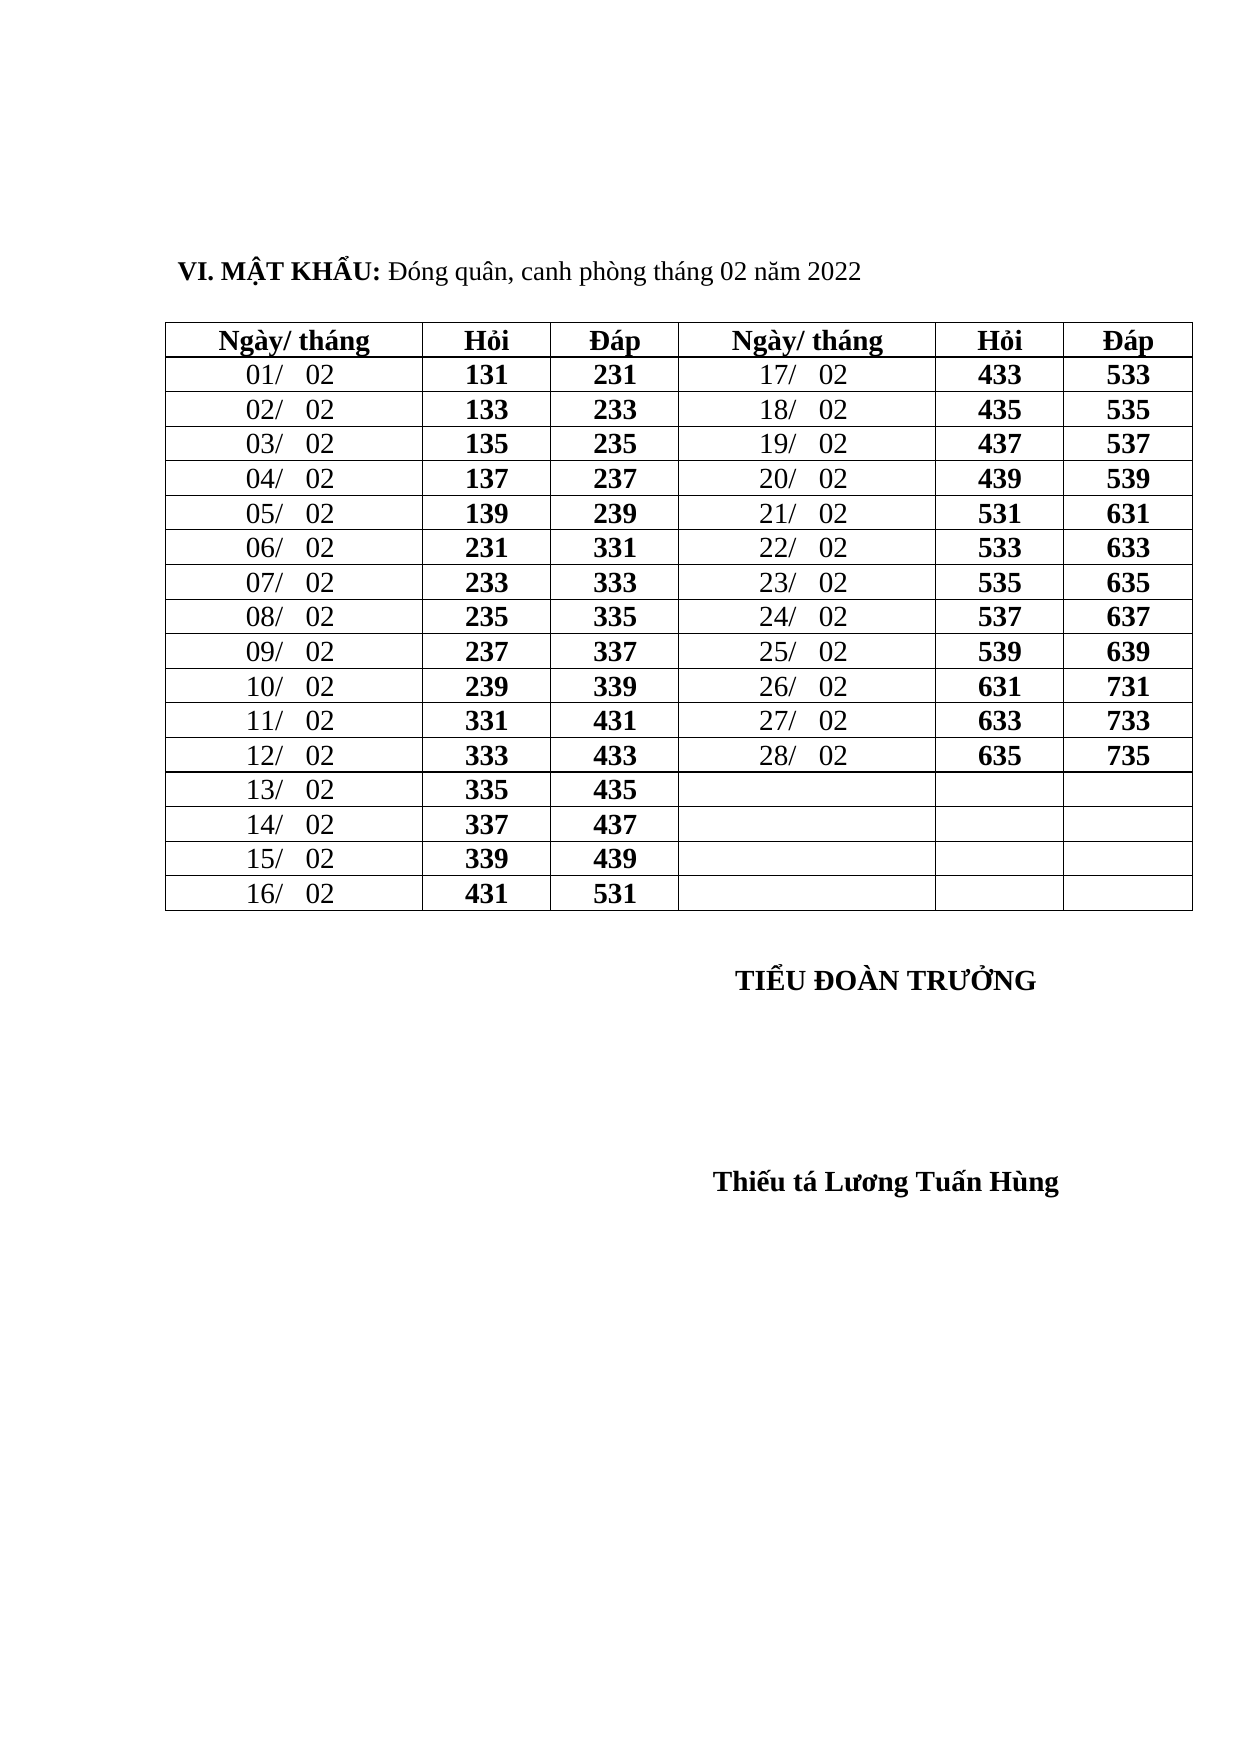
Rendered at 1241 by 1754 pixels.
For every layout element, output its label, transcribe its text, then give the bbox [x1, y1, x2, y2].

table_cell 631 [936, 669, 1063, 702]
table_cell 16/ [166, 876, 294, 910]
table_cell 02 [294, 358, 422, 391]
table_cell 02 [294, 427, 422, 460]
table_cell 02 [807, 461, 935, 495]
text VI. MẬT KHẨU: Đóng quân, canh phòng tháng 02 năm 2022 [177, 255, 1181, 286]
table_cell [936, 842, 1063, 875]
table_cell 19/ [679, 427, 807, 460]
table_cell 21/ [679, 496, 807, 529]
table_cell 28/ [679, 738, 807, 771]
table_cell [679, 842, 807, 875]
table_cell 02 [294, 669, 422, 702]
table_cell 537 [936, 600, 1063, 633]
table_cell 02 [294, 876, 422, 910]
table_cell 02 [294, 703, 422, 737]
table_cell [807, 876, 935, 910]
table_cell [1064, 876, 1192, 910]
table_cell 639 [1064, 634, 1192, 668]
table_cell 431 [423, 876, 550, 910]
table_cell 02 [294, 496, 422, 529]
table_header Ngày/ tháng [166, 323, 422, 356]
table_cell 635 [1064, 565, 1192, 598]
table_cell 233 [423, 565, 550, 598]
table_cell 22/ [679, 530, 807, 564]
table_cell 239 [551, 496, 678, 529]
table_header Đáp [1064, 323, 1192, 356]
table_cell 02 [294, 807, 422, 841]
table_cell [1064, 842, 1192, 875]
table_cell 533 [1064, 358, 1192, 391]
table_cell 437 [936, 427, 1063, 460]
table_cell 235 [551, 427, 678, 460]
table_cell 637 [1064, 600, 1192, 633]
table_cell 02 [294, 530, 422, 564]
table_cell 12/ [166, 738, 294, 771]
table_cell 331 [423, 703, 550, 737]
table_cell 633 [1064, 530, 1192, 564]
table_cell [1064, 773, 1192, 806]
table_cell 335 [423, 773, 550, 806]
table_cell 08/ [166, 600, 294, 633]
table_cell 10/ [166, 669, 294, 702]
table_cell 733 [1064, 703, 1192, 737]
table_cell 23/ [679, 565, 807, 598]
table_cell 02 [807, 427, 935, 460]
table_cell 435 [936, 392, 1063, 426]
table_cell 02 [807, 358, 935, 391]
table_cell 20/ [679, 461, 807, 495]
table_cell 339 [551, 669, 678, 702]
table_cell 531 [936, 496, 1063, 529]
table_cell 02 [294, 565, 422, 598]
table_cell 439 [551, 842, 678, 875]
table_cell 337 [551, 634, 678, 668]
table_cell 02 [294, 600, 422, 633]
table_cell 02 [294, 738, 422, 771]
table_cell 02 [807, 669, 935, 702]
table_cell 02 [294, 634, 422, 668]
table_cell 231 [423, 530, 550, 564]
table_cell 631 [1064, 496, 1192, 529]
table_cell 14/ [166, 807, 294, 841]
table_cell 435 [551, 773, 678, 806]
table_cell 03/ [166, 427, 294, 460]
table_cell [1064, 807, 1192, 841]
table_cell 01/ [166, 358, 294, 391]
table_cell 237 [551, 461, 678, 495]
table_cell 02 [294, 392, 422, 426]
table_cell [679, 807, 807, 841]
table_cell [807, 842, 935, 875]
table_cell 06/ [166, 530, 294, 564]
table_cell 539 [936, 634, 1063, 668]
table_cell 333 [551, 565, 678, 598]
table_header Ngày/ tháng [679, 323, 935, 356]
table_cell 04/ [166, 461, 294, 495]
table_cell 633 [936, 703, 1063, 737]
table_cell 339 [423, 842, 550, 875]
table_cell 02 [807, 600, 935, 633]
table_cell 539 [1064, 461, 1192, 495]
table_cell [679, 876, 807, 910]
table_cell 15/ [166, 842, 294, 875]
table_cell 337 [423, 807, 550, 841]
table_cell 137 [423, 461, 550, 495]
table_cell 433 [551, 738, 678, 771]
table_cell 433 [936, 358, 1063, 391]
table_cell 139 [423, 496, 550, 529]
table_cell 11/ [166, 703, 294, 737]
table_cell 231 [551, 358, 678, 391]
table_cell 17/ [679, 358, 807, 391]
table_cell 233 [551, 392, 678, 426]
table_cell 635 [936, 738, 1063, 771]
table_cell 24/ [679, 600, 807, 633]
table_cell 331 [551, 530, 678, 564]
table_cell 731 [1064, 669, 1192, 702]
table_cell [679, 773, 807, 806]
table_cell 535 [936, 565, 1063, 598]
table_cell 02/ [166, 392, 294, 426]
table_cell 237 [423, 634, 550, 668]
table_cell [936, 773, 1063, 806]
table_cell 535 [1064, 392, 1192, 426]
table_cell 235 [423, 600, 550, 633]
table_cell 25/ [679, 634, 807, 668]
table_cell 537 [1064, 427, 1192, 460]
table_cell 27/ [679, 703, 807, 737]
table_cell 18/ [679, 392, 807, 426]
table_cell 533 [936, 530, 1063, 564]
table_cell [936, 807, 1063, 841]
table_header Hỏi [423, 323, 550, 356]
table_cell 335 [551, 600, 678, 633]
table_header TIỂU ĐOÀN TRƯỞNG Thiếu tá Lương Tuấn Hùng [679, 963, 1093, 1197]
table_cell 13/ [166, 773, 294, 806]
table_cell [807, 773, 935, 806]
table_cell 135 [423, 427, 550, 460]
table_cell 02 [294, 842, 422, 875]
table_cell 02 [807, 530, 935, 564]
table_cell 431 [551, 703, 678, 737]
table_cell 05/ [166, 496, 294, 529]
table_cell 02 [807, 565, 935, 598]
table_cell 531 [551, 876, 678, 910]
table_cell 439 [936, 461, 1063, 495]
table_cell [807, 807, 935, 841]
table_cell 02 [807, 738, 935, 771]
table_cell 02 [807, 496, 935, 529]
table_cell 02 [294, 461, 422, 495]
table_cell 26/ [679, 669, 807, 702]
table_cell 437 [551, 807, 678, 841]
table_header Đáp [551, 323, 678, 356]
table_cell 02 [807, 703, 935, 737]
table_cell 02 [807, 392, 935, 426]
table_cell 133 [423, 392, 550, 426]
table_cell 02 [294, 773, 422, 806]
table_cell 131 [423, 358, 550, 391]
table_cell 333 [423, 738, 550, 771]
table_cell 09/ [166, 634, 294, 668]
table_cell 07/ [166, 565, 294, 598]
table_header Hỏi [936, 323, 1063, 356]
table_cell 02 [807, 634, 935, 668]
table_cell 239 [423, 669, 550, 702]
table_cell 735 [1064, 738, 1192, 771]
table_cell [936, 876, 1063, 910]
